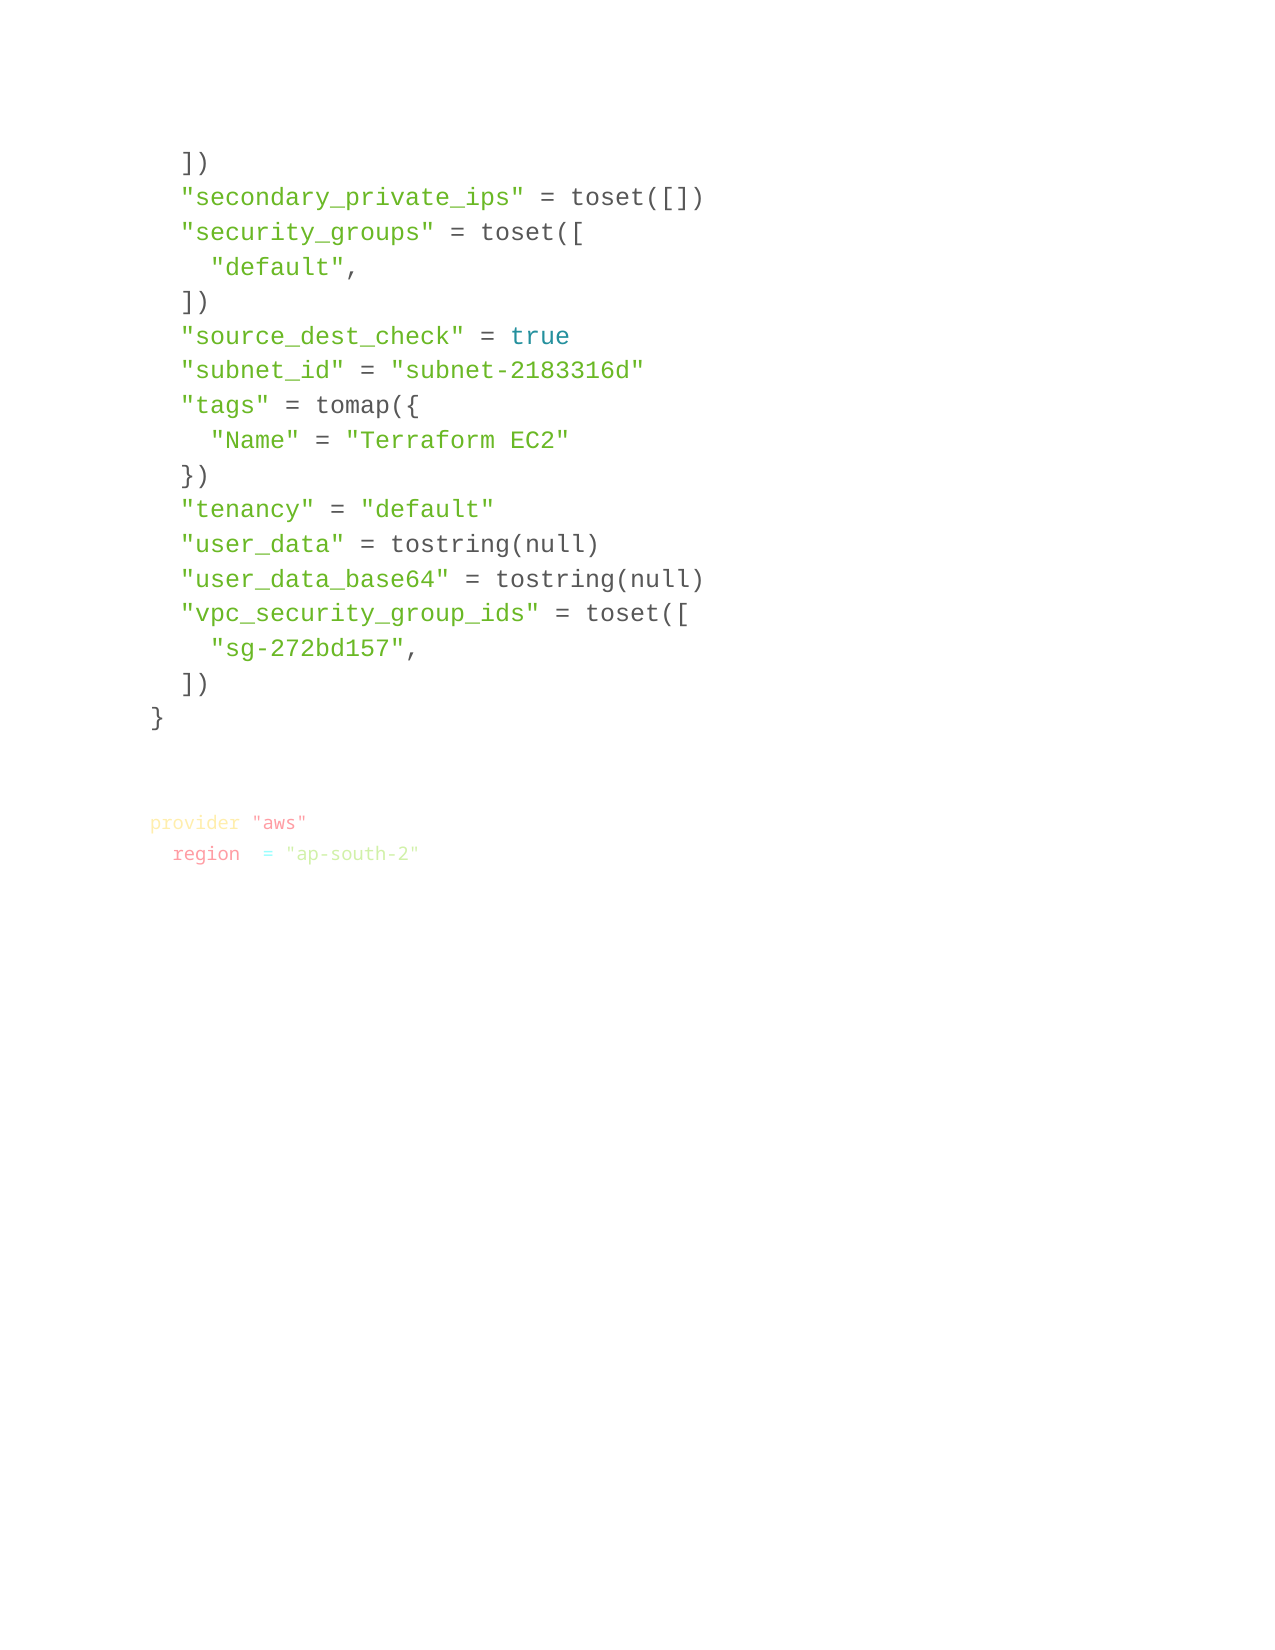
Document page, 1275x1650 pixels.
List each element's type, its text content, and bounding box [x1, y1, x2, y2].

subtitle }) [150, 462, 1125, 491]
subtitle ]) [150, 670, 1125, 699]
subtitle "vpc_security_group_ids" = toset([ [150, 601, 1125, 629]
subtitle ]) [150, 150, 1125, 178]
subtitle "tenancy" = "default" [150, 497, 1125, 525]
subtitle "security_groups" = toset([ [150, 219, 1125, 248]
subtitle "tags" = tomap({ [150, 393, 1125, 421]
subtitle "subnet_id" = "subnet-2183316d" [150, 358, 1125, 386]
subtitle } [150, 705, 1125, 733]
subtitle "user_data_base64" = tostring(null) [150, 566, 1125, 594]
subtitle "source_dest_check" = true [150, 323, 1125, 352]
subtitle "default", [150, 254, 1125, 282]
subtitle "Name" = "Terraform EC2" [150, 427, 1125, 456]
subtitle provider "aws" { [150, 809, 1125, 834]
subtitle "user_data" = tostring(null) [150, 532, 1125, 560]
subtitle "secondary_private_ips" = toset([]) [150, 185, 1125, 213]
subtitle "sg-272bd157", [150, 636, 1125, 664]
subtitle region = "ap-south-2" [150, 841, 1125, 866]
subtitle ]) [150, 289, 1125, 317]
